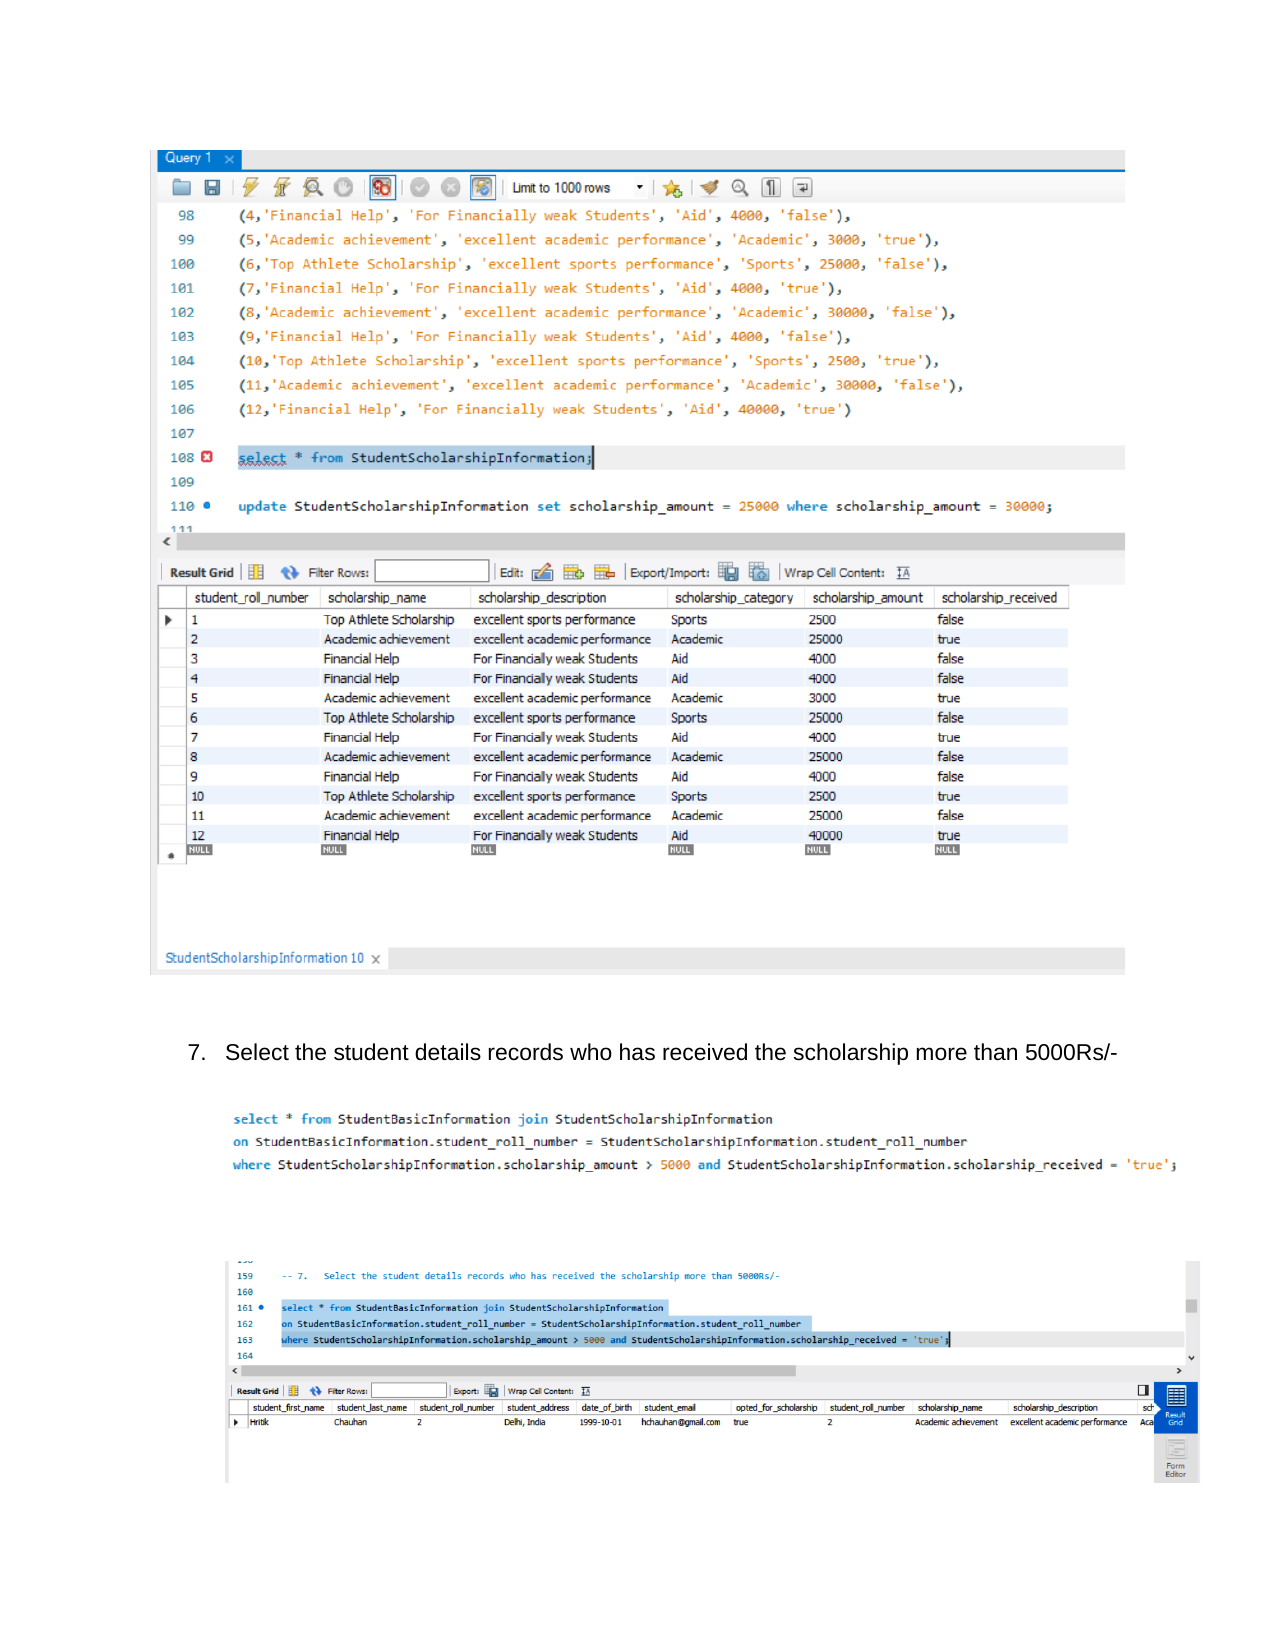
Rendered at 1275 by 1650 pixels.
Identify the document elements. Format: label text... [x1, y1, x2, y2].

picture [225, 1099, 1199, 1198]
list Select the student details records who has received the scholarship more than 5000Rs/- [187, 1039, 1125, 1066]
picture [225, 1261, 1200, 1483]
picture [150, 150, 1125, 975]
